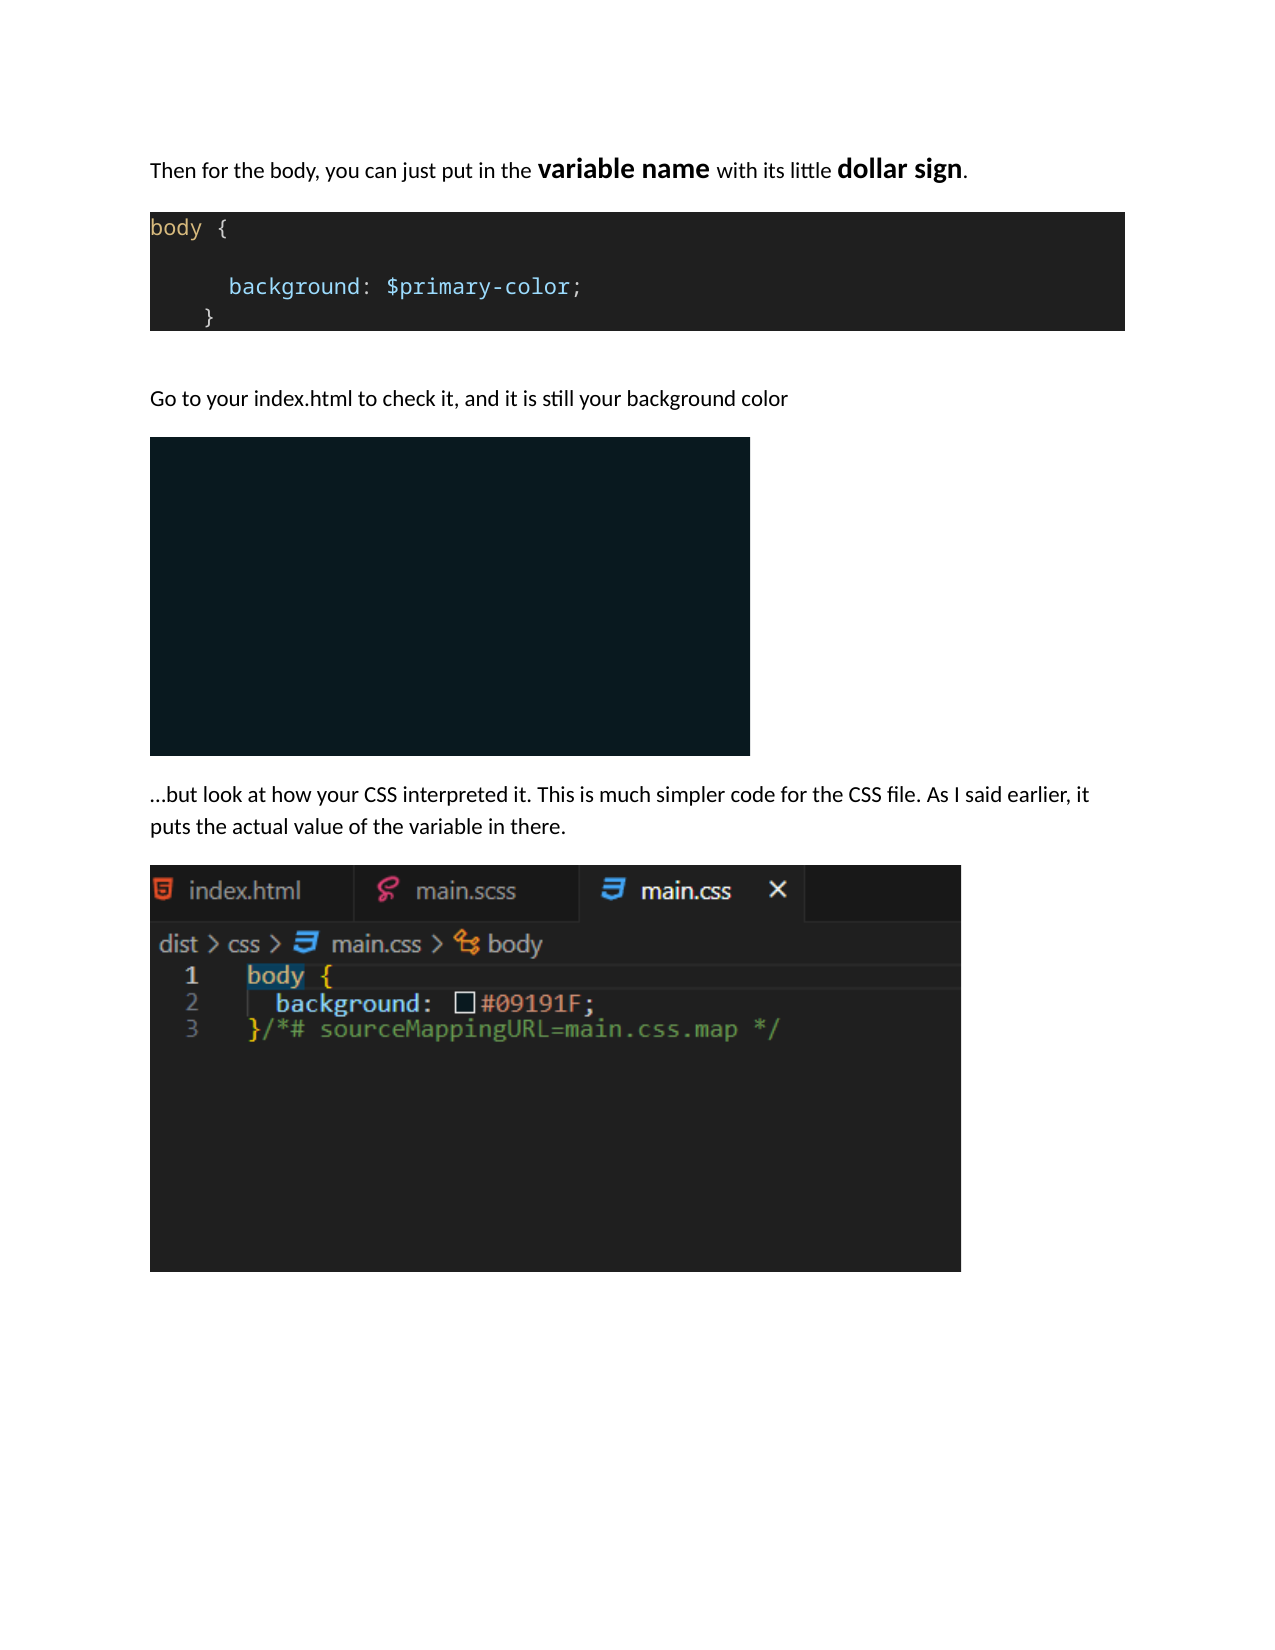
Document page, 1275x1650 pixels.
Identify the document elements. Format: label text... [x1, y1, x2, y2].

text background: $primary-color; [150, 271, 1125, 301]
text Go to your index.html to check it, and it is still your background color [150, 384, 1125, 412]
text …but look at how your CSS interpreted it. This is much simpler code for the CSS file. As I said earlier, it puts the actual value of the variable in there. [150, 780, 1125, 841]
picture [150, 865, 962, 1272]
text Then for the body, you can just put in the variable name with its little dollar sign. [150, 150, 1125, 186]
text body { [150, 212, 1125, 242]
text } [150, 301, 1125, 331]
picture [150, 437, 750, 756]
